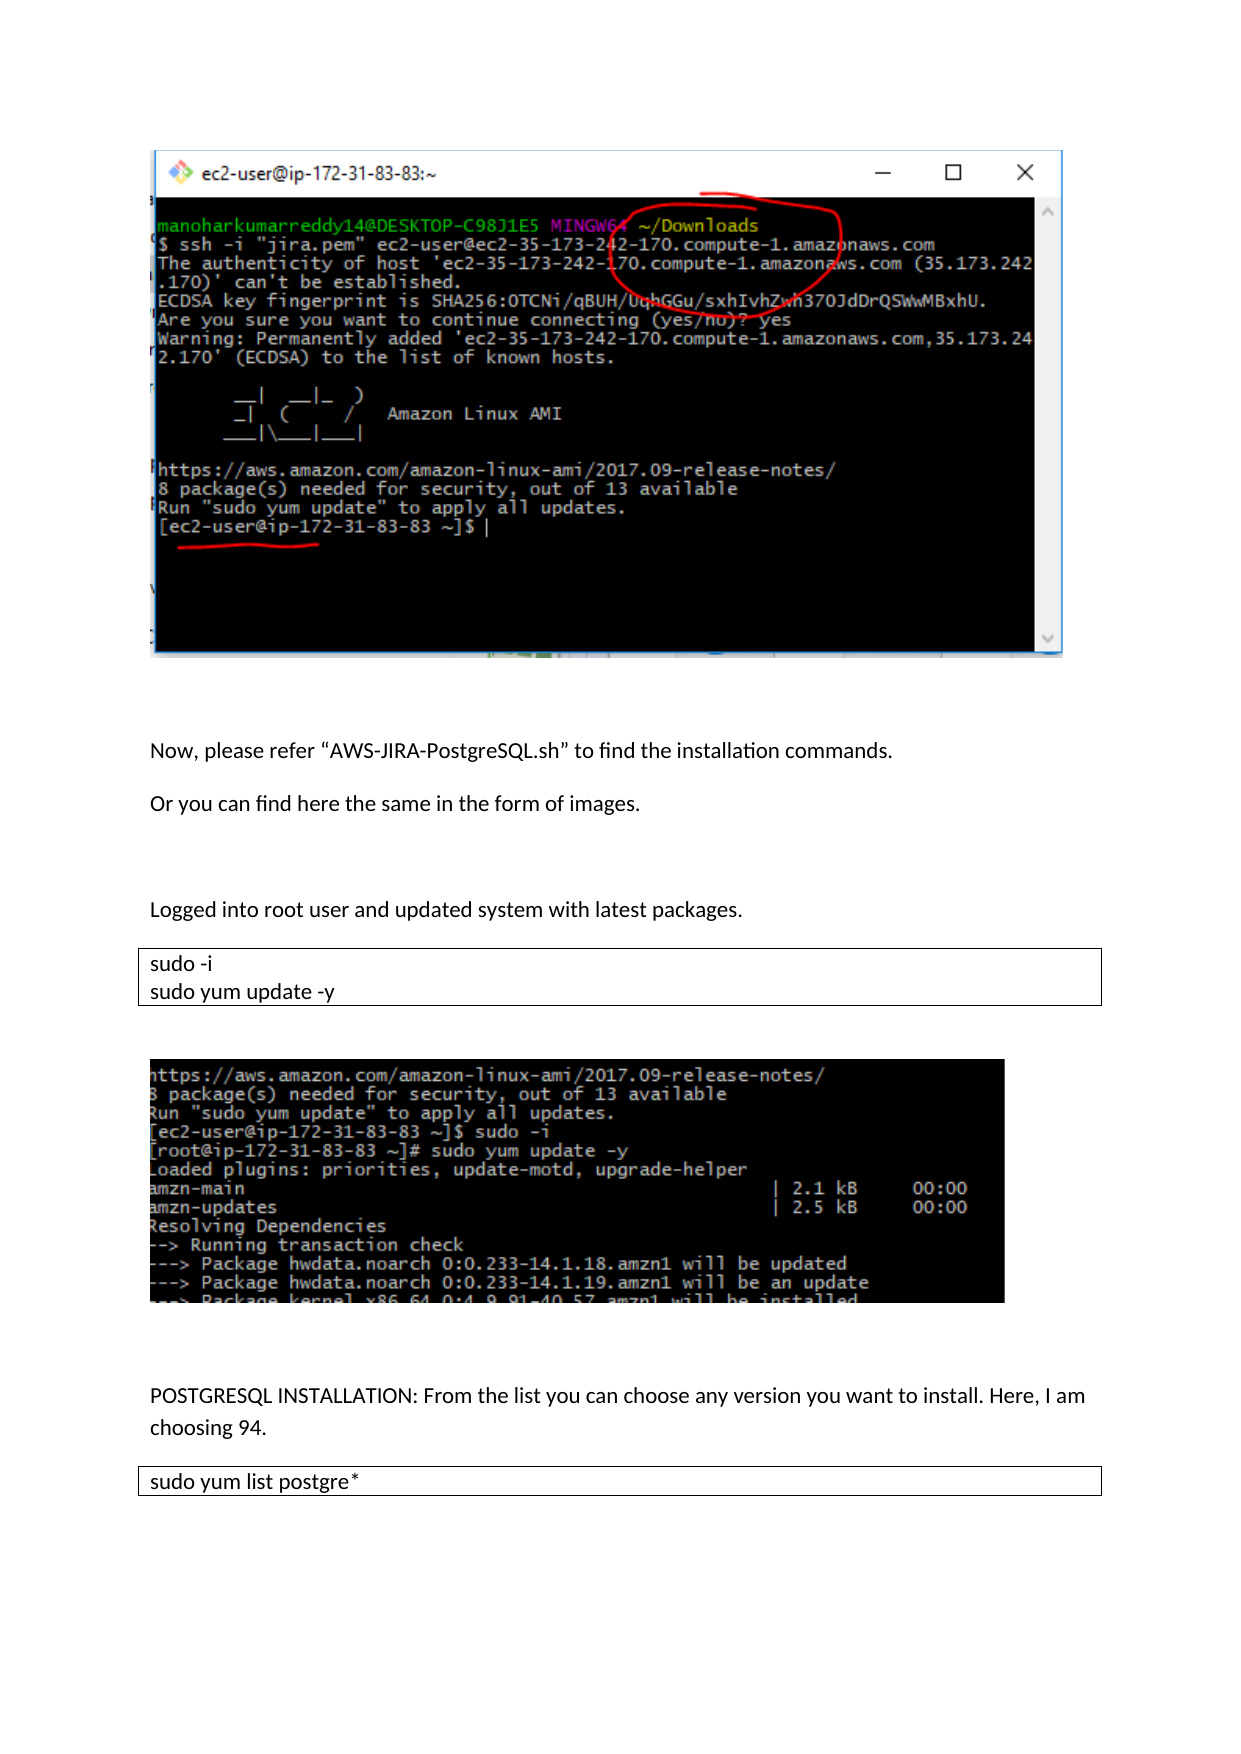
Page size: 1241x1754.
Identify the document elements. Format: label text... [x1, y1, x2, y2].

text Or you can find here the same in the form of images. [150, 789, 1090, 817]
text Logged into root user and updated system with latest packages. [150, 895, 1090, 923]
text POSTGRESQL INSTALLATION: From the list you can choose any version you want to install. Here, I am choosing 94. [150, 1381, 1090, 1441]
table_header sudo -i sudo yum update -y [139, 949, 1101, 1005]
table_header sudo yum list postgre* [139, 1467, 1101, 1495]
picture [150, 1059, 1005, 1303]
text Now, please refer “AWS-JIRA-PostgreSQL.sh” to find the installation commands. [150, 736, 1090, 764]
picture [150, 150, 1063, 658]
